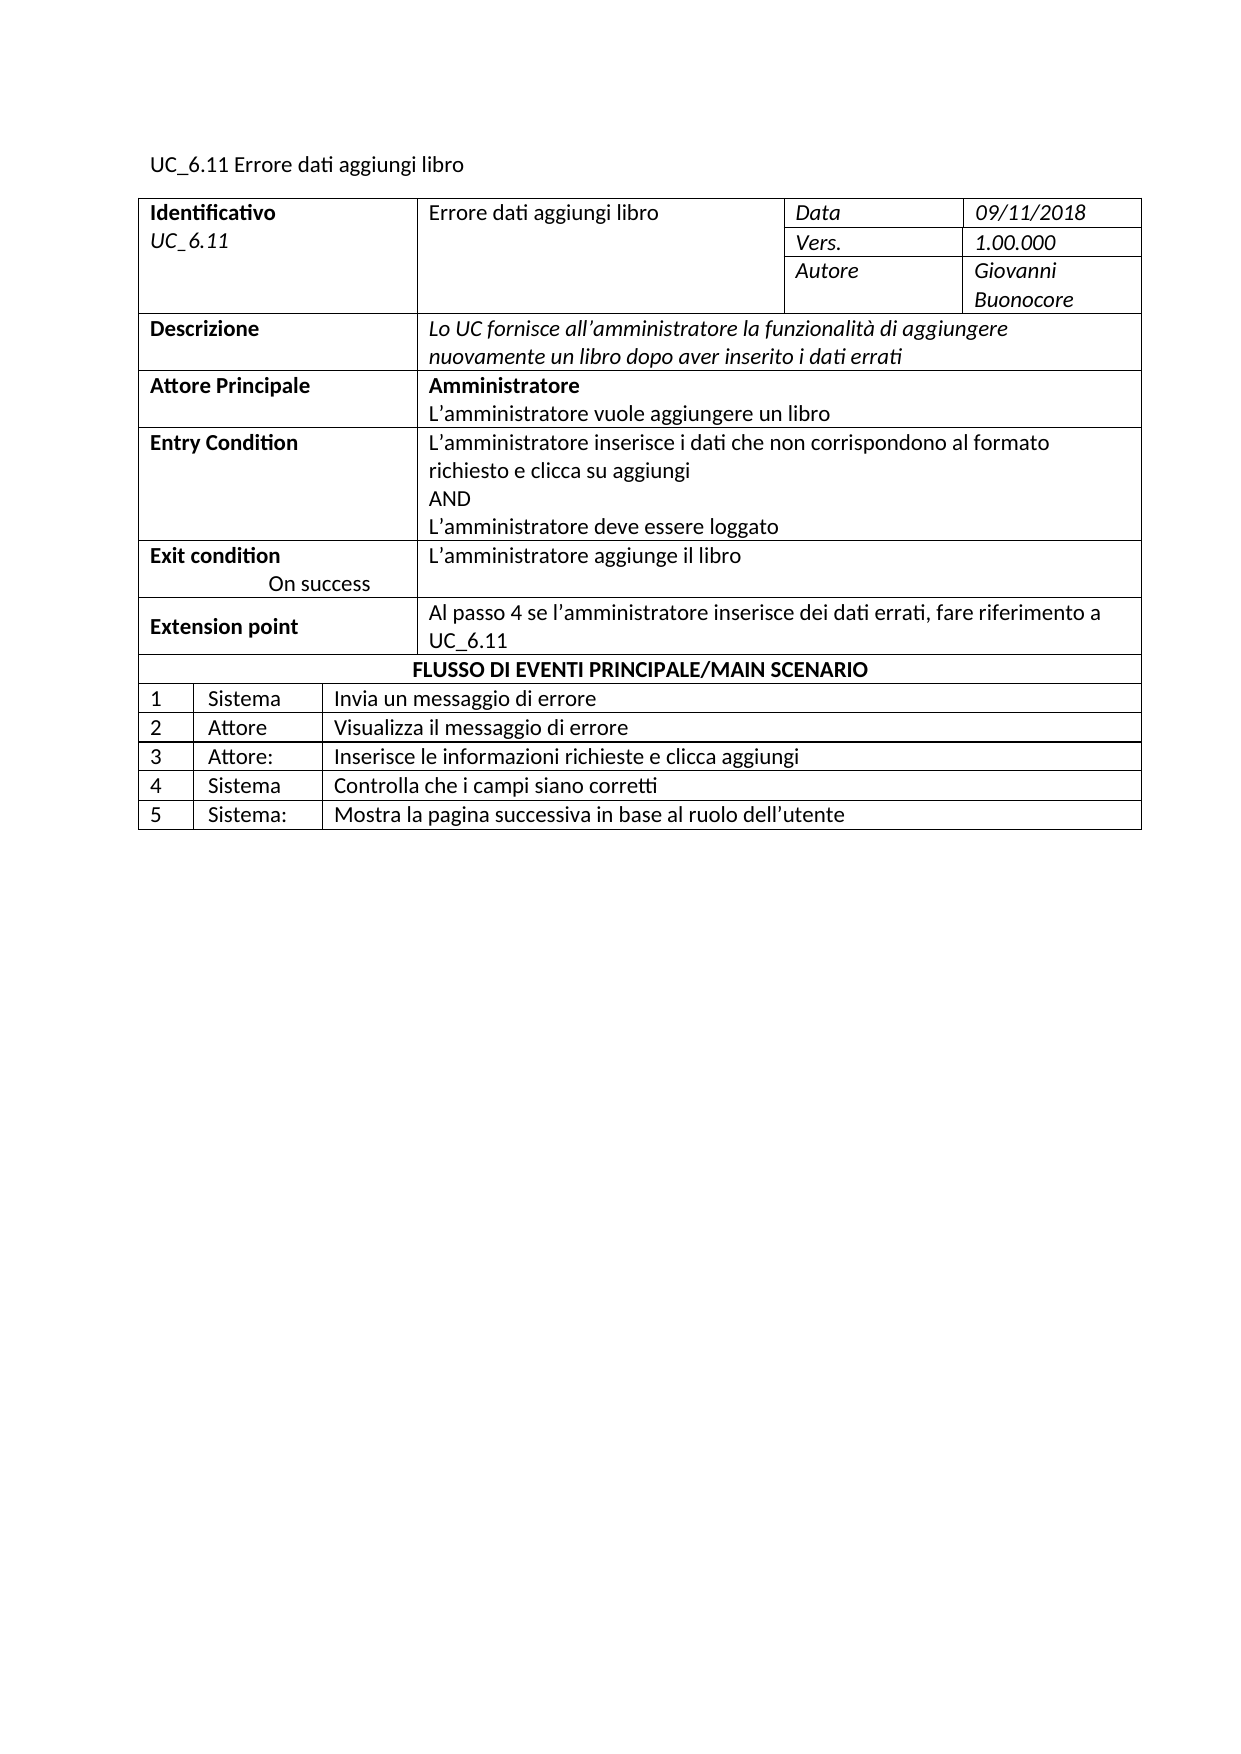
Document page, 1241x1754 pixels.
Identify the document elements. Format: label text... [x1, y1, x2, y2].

table_cell Lo UC fornisce all’amministratore la funzionalità di aggiungere nuovamente un libro dopo aver inserito i dati errati [418, 314, 1141, 370]
table_cell 2 [139, 713, 193, 741]
table_cell Autore [785, 257, 962, 313]
table_cell Entry Condition [139, 428, 417, 540]
table_cell L’amministratore aggiunge il libro [418, 541, 1141, 597]
table_cell L’amministratore inserisce i dati che non corrispondono al formato richiesto e clicca su aggiungi AND L’amministratore deve essere loggato [418, 428, 1141, 540]
table_cell Vers. [785, 228, 962, 256]
table_header Errore dati aggiungi libro [418, 199, 784, 313]
table_cell FLUSSO DI EVENTI PRINCIPALE/MAIN SCENARIO [139, 655, 1141, 683]
table_cell Mostra la pagina successiva in base al ruolo dell’utente [323, 801, 1141, 828]
table_cell Controlla che i campi siano corretti [323, 771, 1141, 799]
table_cell Sistema: [194, 801, 322, 828]
table_cell Descrizione [139, 314, 417, 370]
table_cell Attore [194, 713, 322, 741]
table_cell 5 [139, 801, 193, 828]
table_cell Invia un messaggio di errore [323, 684, 1141, 712]
table_cell Sistema [194, 771, 322, 799]
table_cell 1 [139, 684, 193, 712]
table_cell Inserisce le informazioni richieste e clicca aggiungi [323, 743, 1141, 770]
table_cell Sistema [194, 684, 322, 712]
table_cell Extension point [139, 598, 417, 654]
table_cell Attore Principale [139, 371, 417, 427]
table_cell Visualizza il messaggio di errore [323, 713, 1141, 741]
table_header 09/11/2018 [964, 199, 1141, 227]
table_cell 4 [139, 771, 193, 799]
table_cell Attore: [194, 743, 322, 770]
table_cell Exit condition On success [139, 541, 417, 597]
table_cell Giovanni Buonocore [963, 257, 1141, 313]
table_cell 3 [139, 743, 193, 770]
text UC_6.11 Errore dati aggiungi libro [150, 150, 1090, 178]
table_cell 1.00.000 [963, 228, 1141, 256]
table_header Identificativo UC_6.11 [139, 199, 417, 313]
table_header Data [785, 199, 963, 227]
table_cell Al passo 4 se l’amministratore inserisce dei dati errati, fare riferimento a UC_6.11 [418, 598, 1141, 654]
table_cell Amministratore L’amministratore vuole aggiungere un libro [418, 371, 1141, 427]
